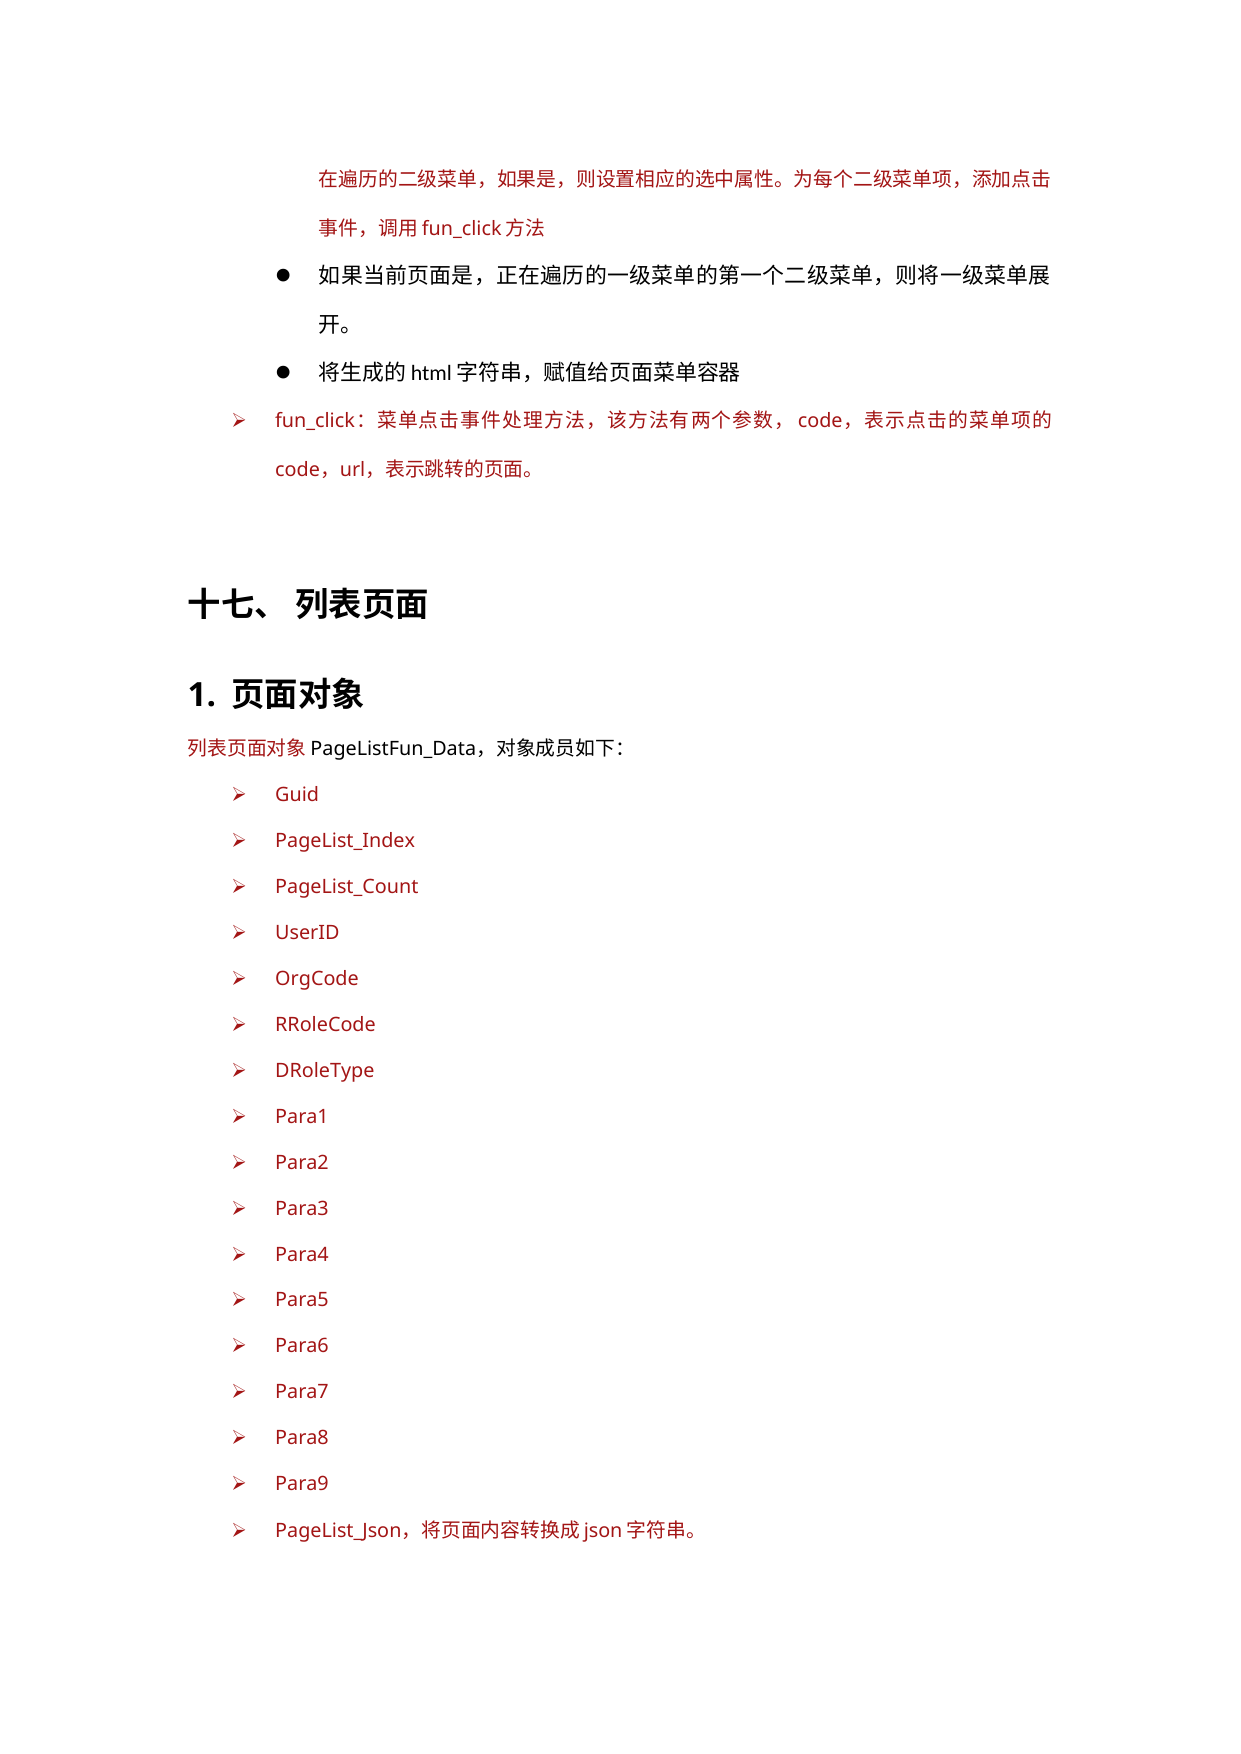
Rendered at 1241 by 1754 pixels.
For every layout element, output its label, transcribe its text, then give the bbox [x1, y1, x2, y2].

list fun_click：菜单点击事件处理方法，该方法有两个参数，code，表示点击的菜单项的code，url，表示跳转的页面。 [231, 403, 1053, 484]
list OrgCode [231, 961, 1053, 994]
list Guid [231, 778, 1053, 810]
list Para9 [231, 1467, 1053, 1499]
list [275, 162, 1053, 243]
list PageList_Count [231, 869, 1053, 902]
list 如果当前页面是，正在遍历的一级菜单的第一个二级菜单，则将一级菜单展开。 [275, 258, 1053, 339]
list Para1 [231, 1099, 1053, 1132]
list Para3 [231, 1191, 1053, 1224]
list PageList_Json，将页面内容转换成json字符串。 [231, 1513, 1053, 1545]
list RRoleCode [231, 1007, 1053, 1040]
list Para7 [231, 1375, 1053, 1407]
list UserID [231, 916, 1053, 948]
list 将生成的html字符串，赋值给页面菜单容器 [275, 355, 1053, 387]
list Para5 [231, 1283, 1053, 1316]
text 列表页面对象PageListFun_Data，对象成员如下： [187, 731, 1053, 763]
list Para2 [231, 1145, 1053, 1178]
title 页面对象 [187, 659, 1053, 724]
list Para4 [231, 1237, 1053, 1269]
list Para8 [231, 1421, 1053, 1453]
list DRoleType [231, 1053, 1053, 1086]
list Para6 [231, 1329, 1053, 1361]
list PageList_Index [231, 824, 1053, 856]
title 列表页面 [187, 569, 1053, 634]
